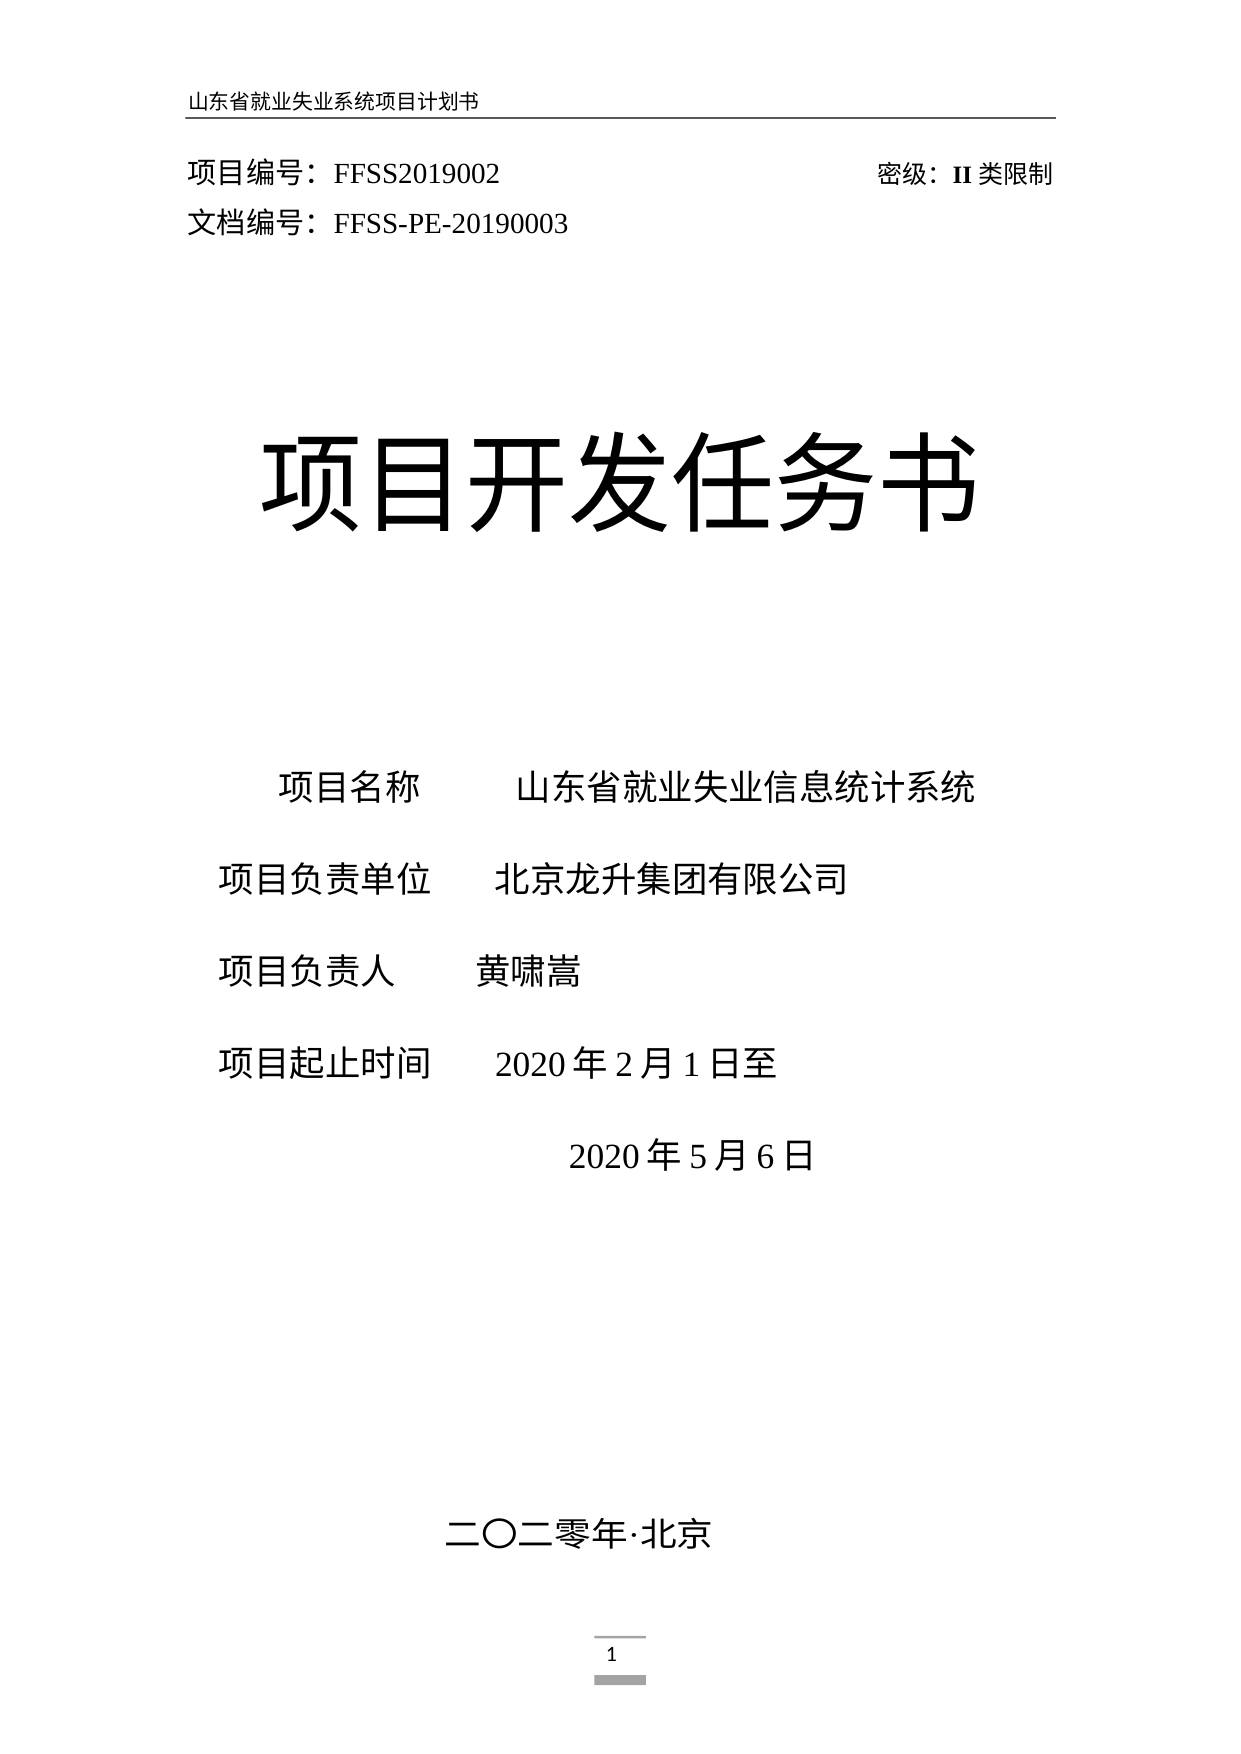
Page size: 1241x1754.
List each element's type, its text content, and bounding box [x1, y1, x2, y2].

text 二〇二零年·北京 [175, 1507, 982, 1556]
text 项目编号：FFSS2019002 密级：II 类限制 [187, 148, 1080, 192]
text 项目负责单位 北京龙升集团有限公司 [175, 851, 1080, 903]
text 2020年5月6日 [525, 1128, 1080, 1179]
text 项目起止时间 2020年2月1日至 [175, 1036, 1080, 1087]
subtitle 文档编号：FFSS-PE-20190003 [187, 192, 1080, 244]
text 项目负责人 黄啸嵩 [175, 943, 1080, 995]
text 项目开发任务书 [258, 398, 982, 555]
text 项目名称 山东省就业失业信息统计系统 [175, 759, 1080, 811]
